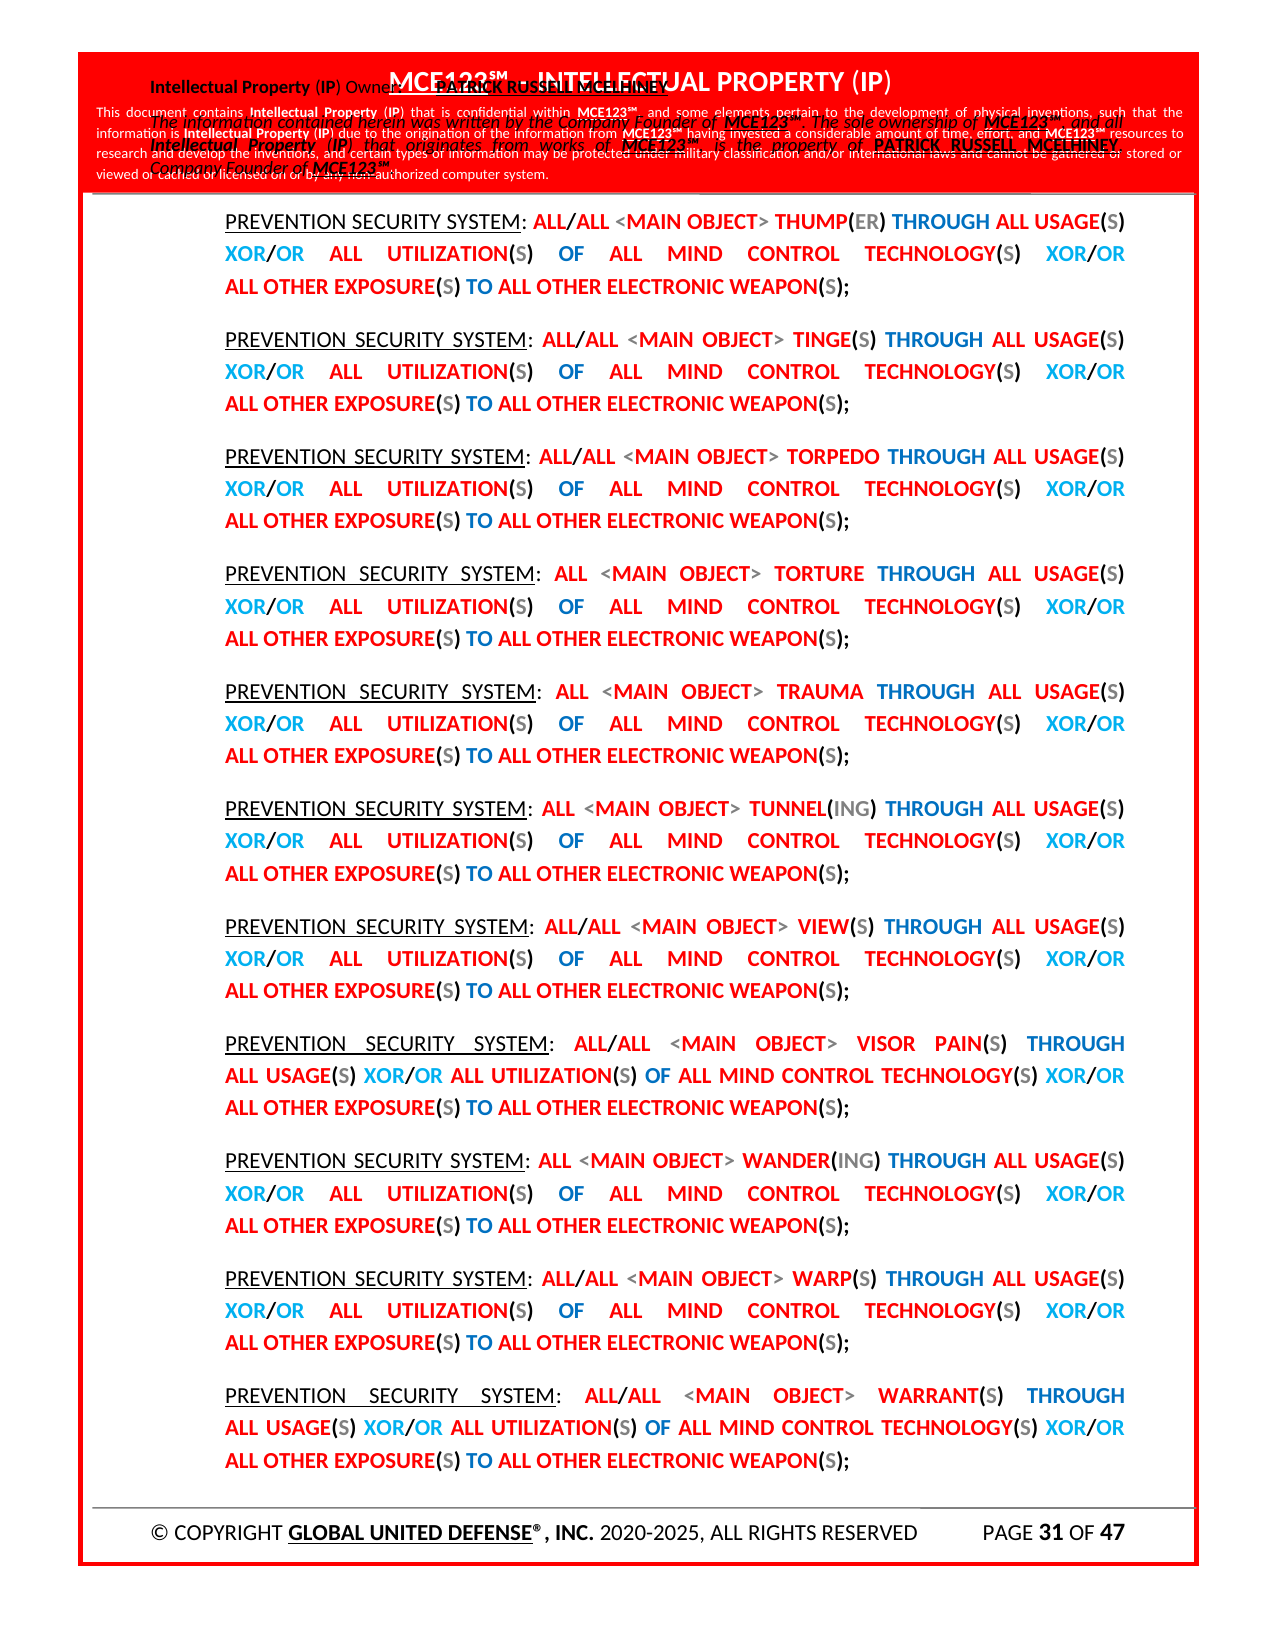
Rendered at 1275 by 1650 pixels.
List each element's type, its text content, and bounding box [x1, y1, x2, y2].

text PREVENTION SECURITY SYSTEM: ALL <MAIN OBJECT> TORTURE THROUGH ALL USAGE(S) XOR/OR ALL UTILIZATION(S) OF ALL MIND CONTROL TECHNOLOGY(S) XOR/OR ALL OTHER EXPOSURE(S) TO ALL OTHER ELECTRONIC WEAPON(S); [225, 559, 1125, 652]
text PREVENTION SECURITY SYSTEM: ALL <MAIN OBJECT> TUNNEL(ING) THROUGH ALL USAGE(S) XOR/OR ALL UTILIZATION(S) OF ALL MIND CONTROL TECHNOLOGY(S) XOR/OR ALL OTHER EXPOSURE(S) TO ALL OTHER ELECTRONIC WEAPON(S); [225, 794, 1125, 887]
text PREVENTION SECURITY SYSTEM: ALL/ALL <MAIN OBJECT> VISOR PAIN(S) THROUGH ALL USAGE(S) XOR/OR ALL UTILIZATION(S) OF ALL MIND CONTROL TECHNOLOGY(S) XOR/OR ALL OTHER EXPOSURE(S) TO ALL OTHER ELECTRONIC WEAPON(S); [225, 1029, 1125, 1122]
text PREVENTION SECURITY SYSTEM: ALL <MAIN OBJECT> TRAUMA THROUGH ALL USAGE(S) XOR/OR ALL UTILIZATION(S) OF ALL MIND CONTROL TECHNOLOGY(S) XOR/OR ALL OTHER EXPOSURE(S) TO ALL OTHER ELECTRONIC WEAPON(S); [225, 677, 1125, 769]
text PREVENTION SECURITY SYSTEM: ALL/ALL <MAIN OBJECT> WARP(S) THROUGH ALL USAGE(S) XOR/OR ALL UTILIZATION(S) OF ALL MIND CONTROL TECHNOLOGY(S) XOR/OR ALL OTHER EXPOSURE(S) TO ALL OTHER ELECTRONIC WEAPON(S); [225, 1264, 1125, 1356]
text PREVENTION SECURITY SYSTEM: ALL <MAIN OBJECT> WANDER(ING) THROUGH ALL USAGE(S) XOR/OR ALL UTILIZATION(S) OF ALL MIND CONTROL TECHNOLOGY(S) XOR/OR ALL OTHER EXPOSURE(S) TO ALL OTHER ELECTRONIC WEAPON(S); [225, 1147, 1125, 1239]
text PREVENTION SECURITY SYSTEM: ALL/ALL <MAIN OBJECT> VIEW(S) THROUGH ALL USAGE(S) XOR/OR ALL UTILIZATION(S) OF ALL MIND CONTROL TECHNOLOGY(S) XOR/OR ALL OTHER EXPOSURE(S) TO ALL OTHER ELECTRONIC WEAPON(S); [225, 912, 1125, 1004]
text PREVENTION SECURITY SYSTEM: ALL/ALL <MAIN OBJECT> WARRANT(S) THROUGH ALL USAGE(S) XOR/OR ALL UTILIZATION(S) OF ALL MIND CONTROL TECHNOLOGY(S) XOR/OR ALL OTHER EXPOSURE(S) TO ALL OTHER ELECTRONIC WEAPON(S); [225, 1381, 1125, 1474]
text PREVENTION SECURITY SYSTEM: ALL/ALL <MAIN OBJECT> TORPEDO THROUGH ALL USAGE(S) XOR/OR ALL UTILIZATION(S) OF ALL MIND CONTROL TECHNOLOGY(S) XOR/OR ALL OTHER EXPOSURE(S) TO ALL OTHER ELECTRONIC WEAPON(S); [225, 442, 1125, 534]
text PREVENTION SECURITY SYSTEM: ALL/ALL <MAIN OBJECT> TINGE(S) THROUGH ALL USAGE(S) XOR/OR ALL UTILIZATION(S) OF ALL MIND CONTROL TECHNOLOGY(S) XOR/OR ALL OTHER EXPOSURE(S) TO ALL OTHER ELECTRONIC WEAPON(S); [225, 325, 1125, 417]
text PREVENTION SECURITY SYSTEM: ALL/ALL <MAIN OBJECT> THUMP(ER) THROUGH ALL USAGE(S) XOR/OR ALL UTILIZATION(S) OF ALL MIND CONTROL TECHNOLOGY(S) XOR/OR ALL OTHER EXPOSURE(S) TO ALL OTHER ELECTRONIC WEAPON(S); [225, 207, 1125, 300]
